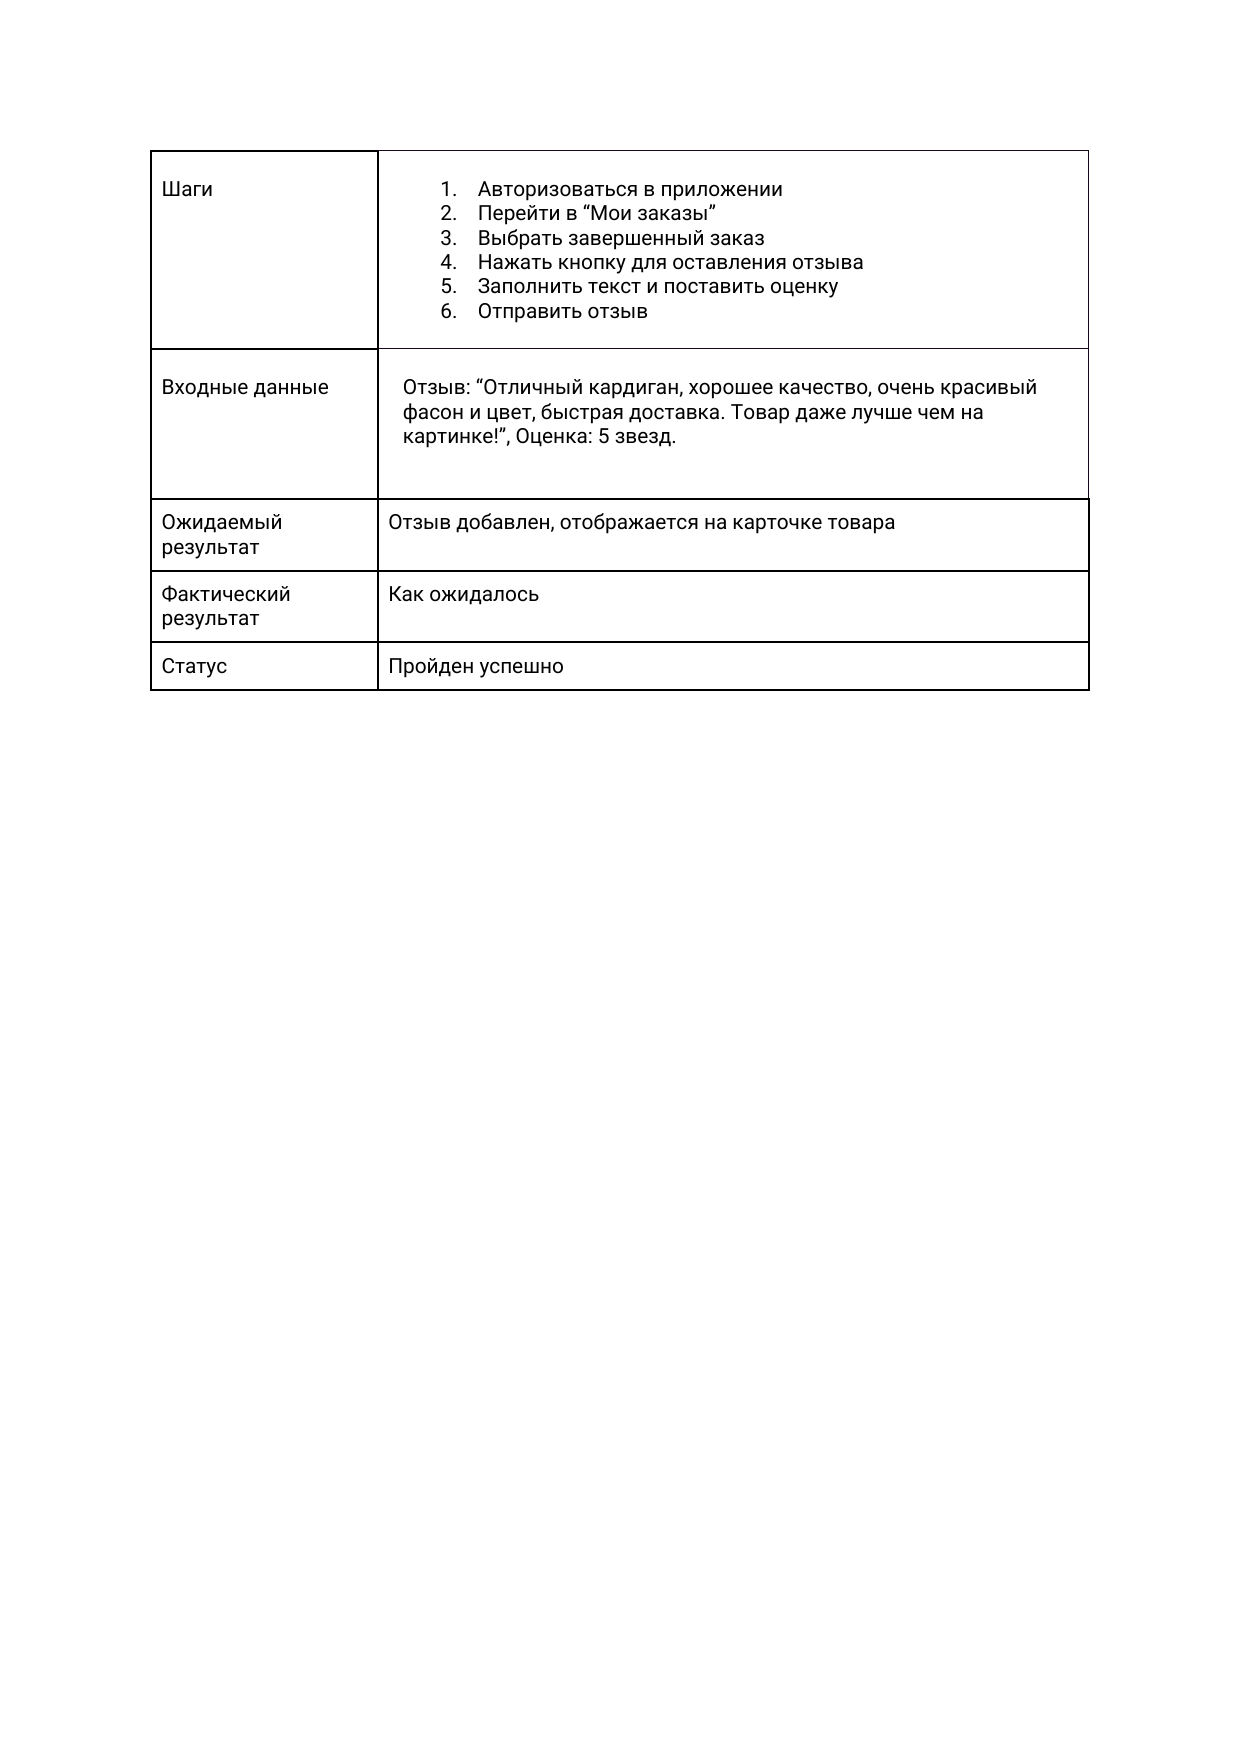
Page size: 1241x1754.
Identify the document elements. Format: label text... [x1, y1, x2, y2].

table_cell Пройден успешно [379, 643, 1088, 688]
table_cell Авторизоваться в приложении Перейти в “Мои заказы” Выбрать завершенный заказ Нажать кнопку для оставления отзыва Заполнить текст и поставить оценку Отправить отзыв [379, 151, 1088, 348]
table_cell Как ожидалось [379, 572, 1088, 641]
table_cell Входные данные [152, 350, 377, 498]
table_cell Фактический результат [152, 572, 377, 641]
table_cell Отзыв добавлен, отображается на карточке товара [379, 500, 1088, 569]
table_cell Шаги [152, 152, 377, 348]
table_cell Ожидаемый результат [152, 500, 377, 569]
table_cell Статус [152, 643, 377, 688]
table_cell Отзыв: “Отличный кардиган, хорошее качество, очень красивый фасон и цвет, быстрая доставка. Товар даже лучше чем на картинке!”, Оценка: 5 звезд. [379, 349, 1088, 498]
